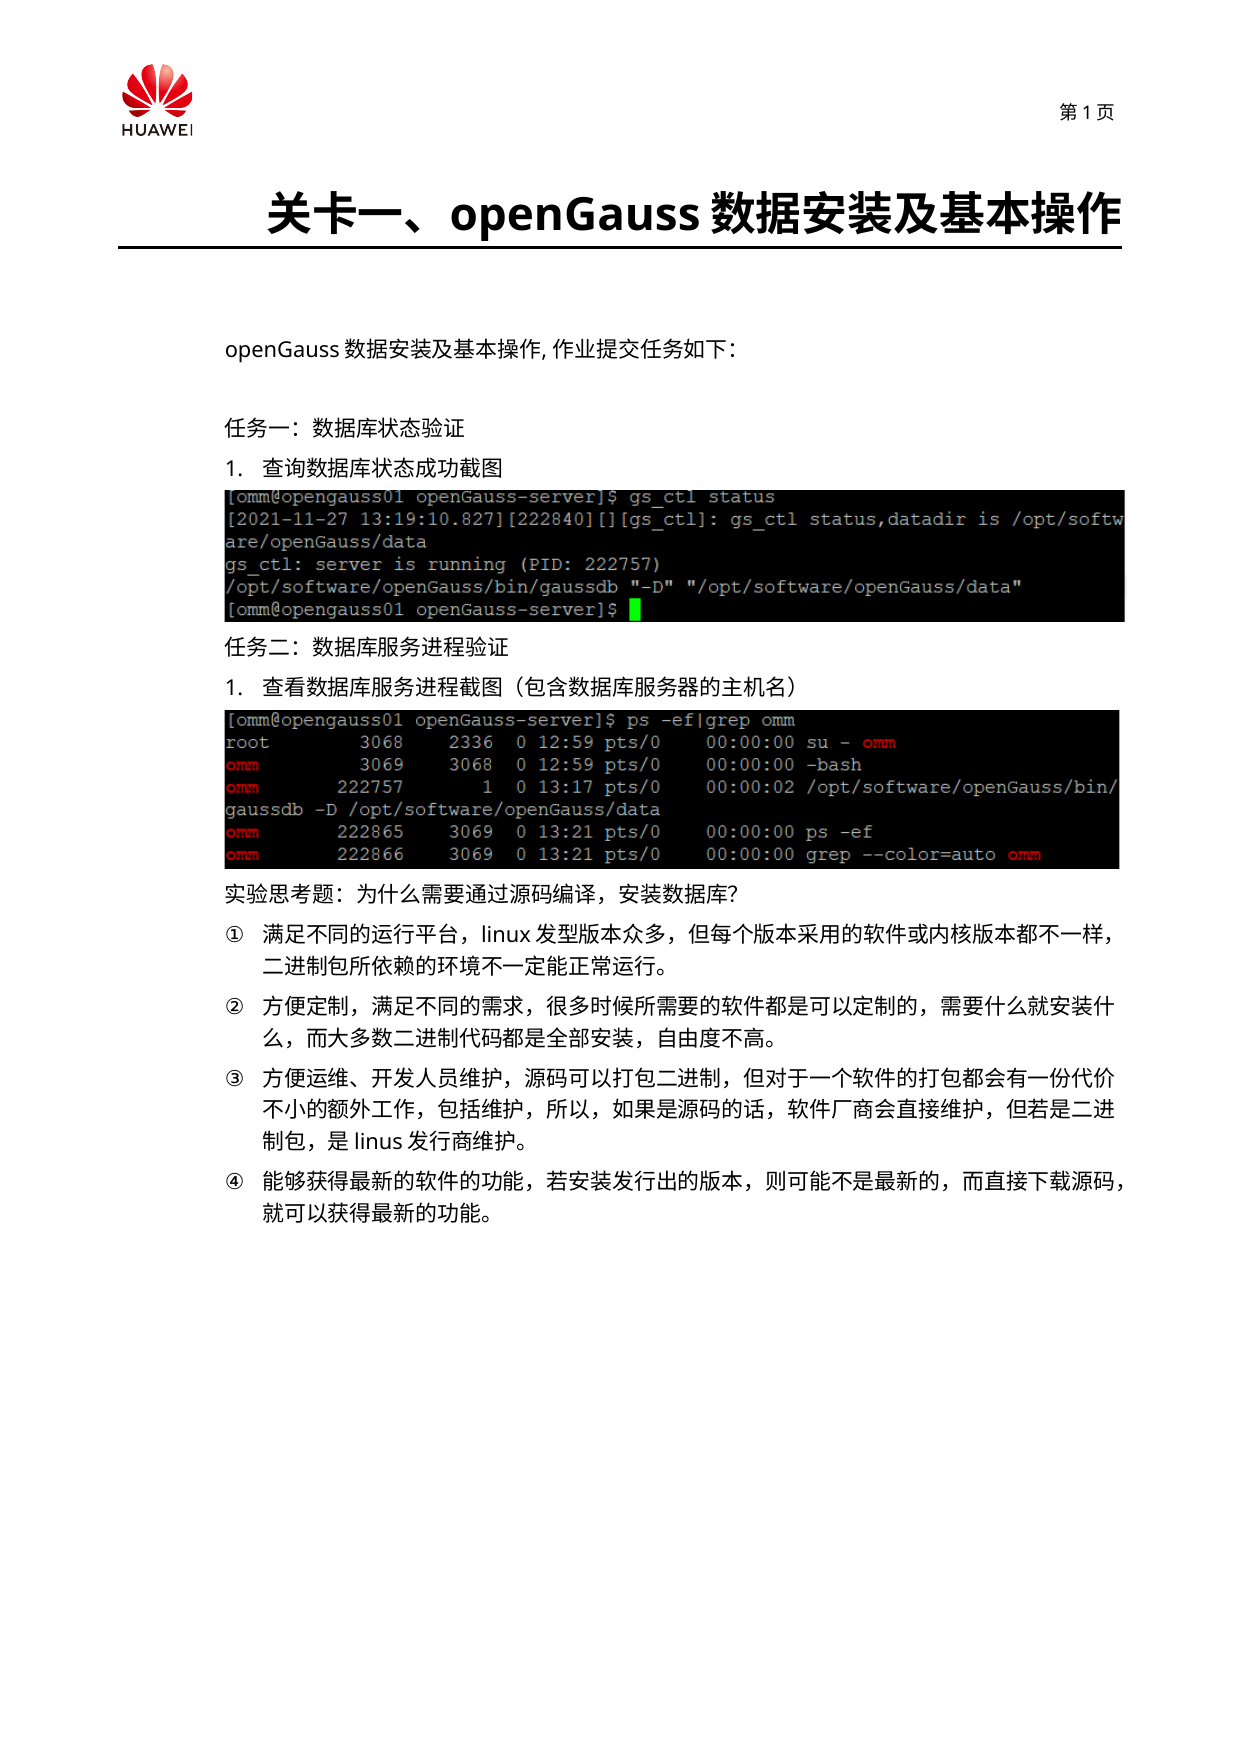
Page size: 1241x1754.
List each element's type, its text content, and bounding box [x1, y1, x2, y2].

picture [122, 64, 193, 136]
subtitle 关卡一、openGauss数据安装及基本操作 [118, 177, 1122, 246]
list 方便运维、开发人员维护，源码可以打包二进制，但对于一个软件的打包都会有一份代价不小的额外工作，包括维护，所以，如果是源码的话，软件厂商会直接维护，但若是二进制包，是linus发行商维护。 [224, 1061, 1122, 1156]
picture [224, 490, 1127, 622]
picture [224, 710, 1120, 869]
list 满足不同的运行平台，linux发型版本众多，但每个版本采用的软件或内核版本都不一样，二进制包所依赖的环境不一定能正常运行。 [224, 917, 1122, 981]
list 查询数据库状态成功截图 [224, 451, 1122, 482]
text 任务一：数据库状态验证 [224, 411, 1122, 442]
text 实验思考题：为什么需要通过源码编译，安装数据库？ [224, 877, 1122, 909]
text 任务二：数据库服务进程验证 [224, 630, 1122, 662]
list 方便定制，满足不同的需求，很多时候所需要的软件都是可以定制的，需要什么就安装什么，而大多数二进制代码都是全部安装，自由度不高。 [224, 989, 1122, 1052]
list 查看数据库服务进程截图（包含数据库服务器的主机名） [224, 670, 1122, 702]
text openGauss数据安装及基本操作, 作业提交任务如下： [224, 332, 1122, 364]
list 能够获得最新的软件的功能，若安装发行出的版本，则可能不是最新的，而直接下载源码，就可以获得最新的功能。 [224, 1164, 1122, 1228]
